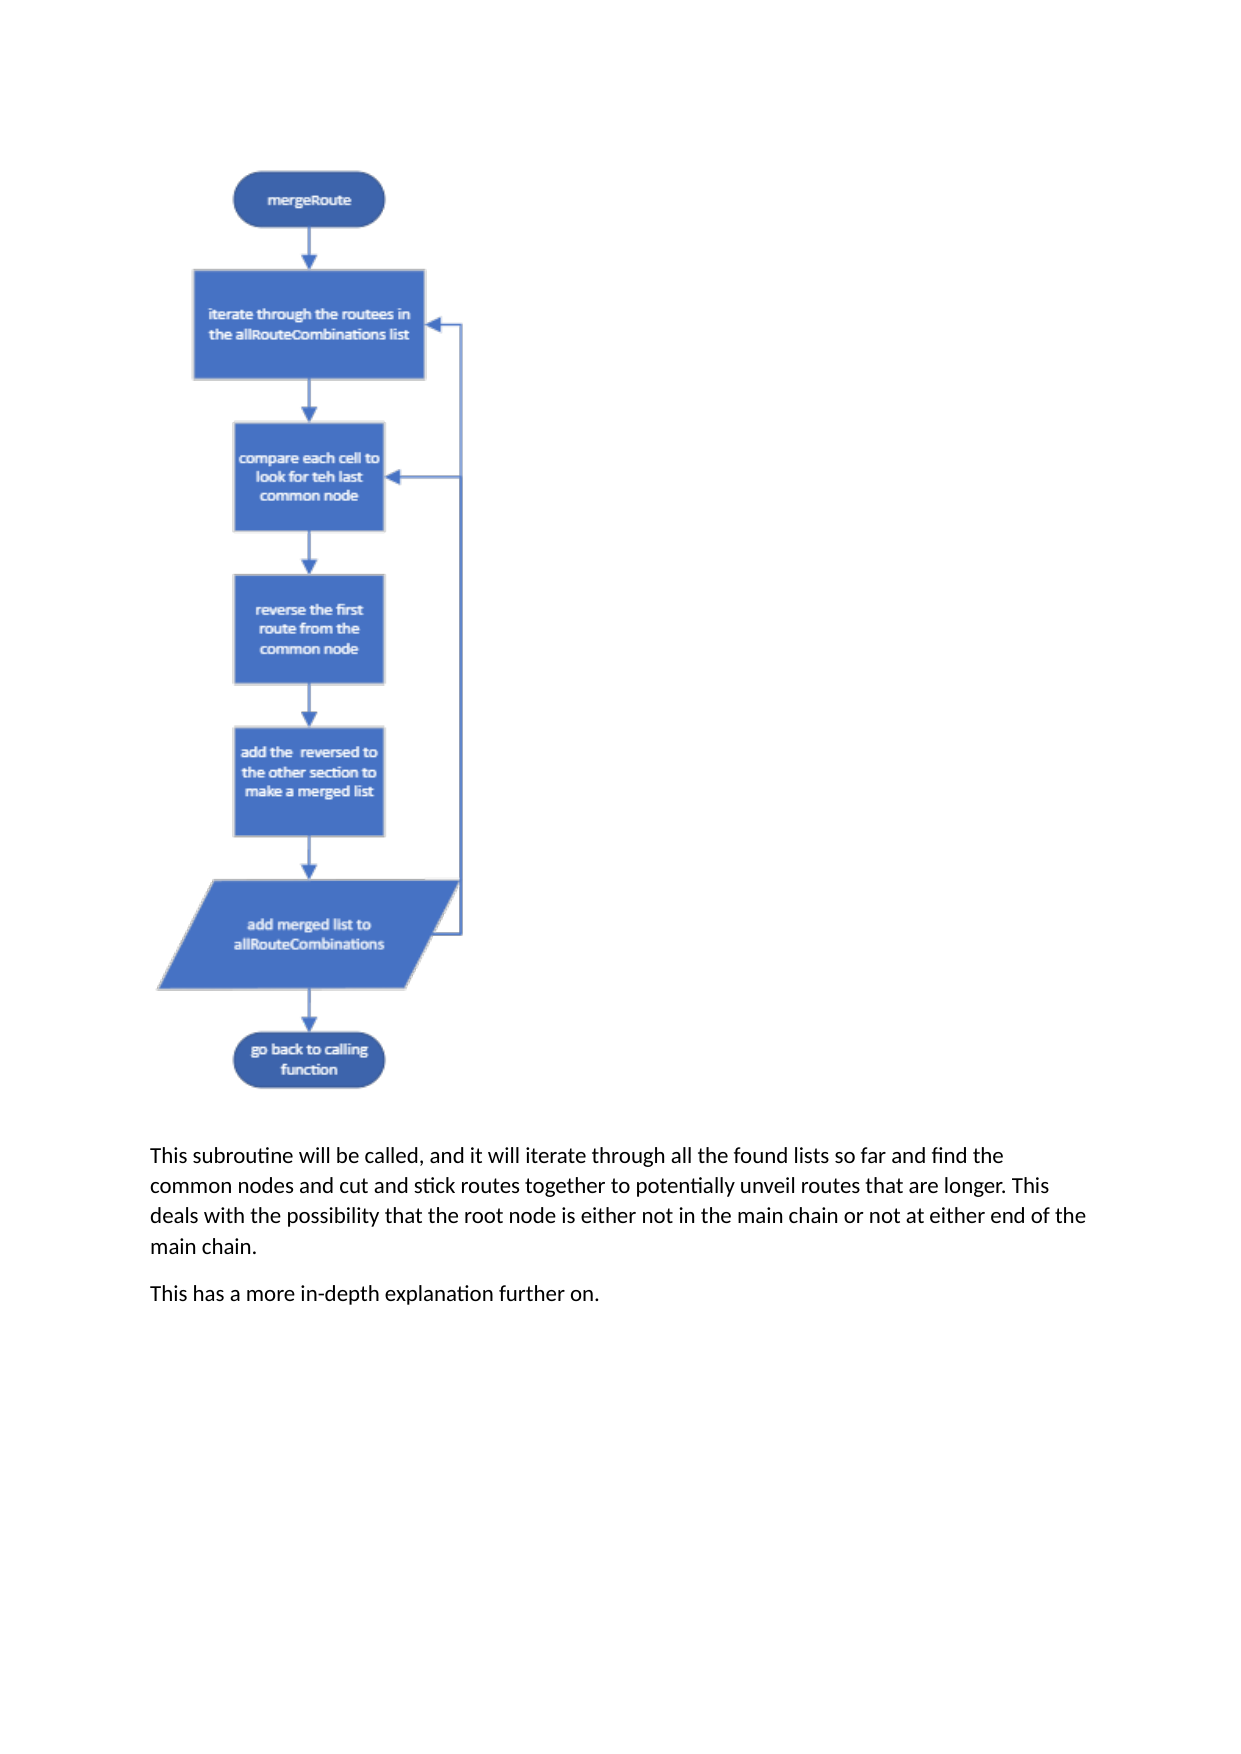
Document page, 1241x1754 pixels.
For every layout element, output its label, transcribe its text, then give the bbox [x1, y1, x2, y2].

text This subroutine will be called, and it will iterate through all the found lists so far and find the common nodes and cut and stick routes together to potentially unveil routes that are longer. This deals with the possibility that the root node is either not in the main chain or not at either end of the main chain. [150, 1141, 1090, 1260]
picture [150, 150, 469, 1111]
text This has a more in-depth explanation further on. [150, 1279, 1090, 1307]
